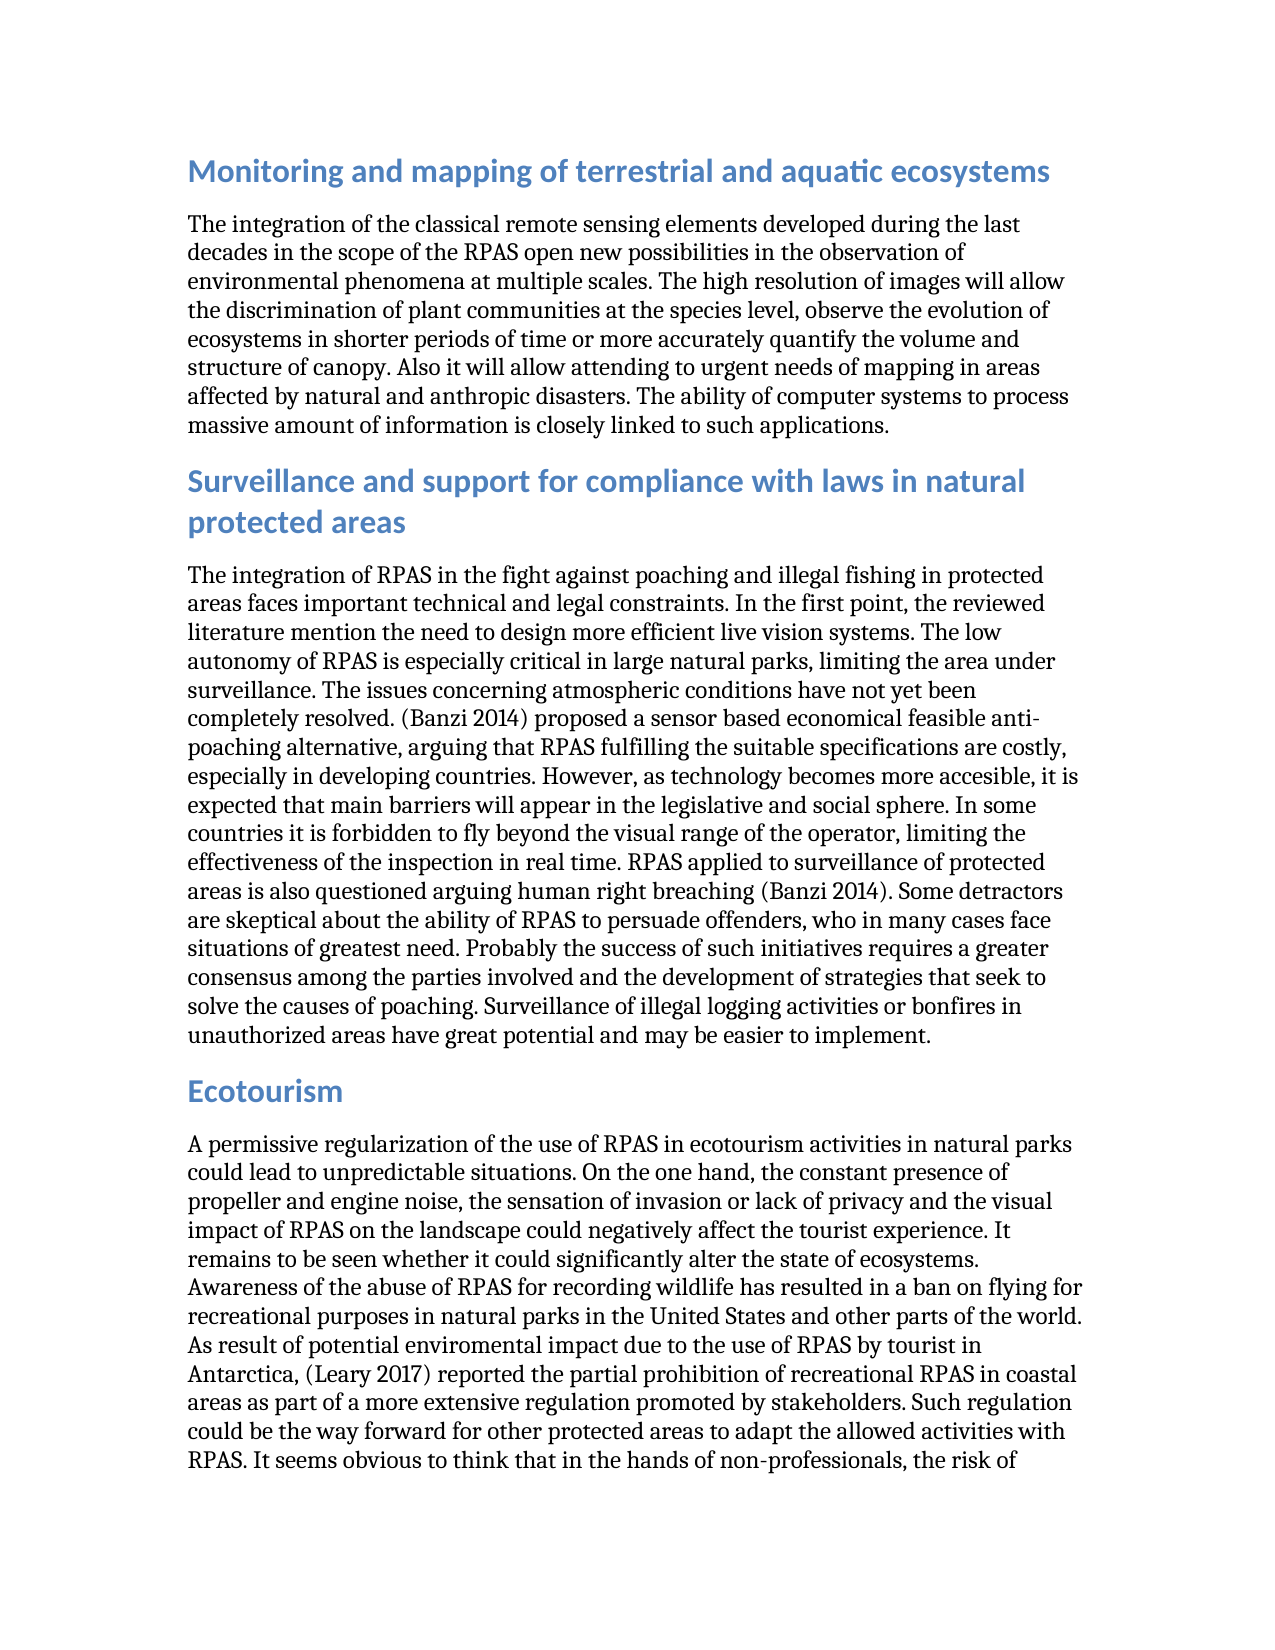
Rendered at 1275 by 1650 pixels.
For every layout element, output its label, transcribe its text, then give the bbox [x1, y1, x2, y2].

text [187, 1129, 1087, 1474]
subtitle Monitoring and mapping of terrestrial and aquatic ecosystems [187, 150, 1087, 191]
subtitle Surveillance and support for compliance with laws in natural protected areas [187, 460, 1087, 542]
subtitle Ecotourism [187, 1070, 1087, 1111]
text The integration of RPAS in the fight against poaching and illegal fishing in protected areas faces important technical and legal constraints. In the first point, the reviewed literature mention the need to design more efficient live vision systems. The low autonomy of RPAS is especially critical in large natural parks, limiting the area under surveillance. The issues concerning atmospheric conditions have not yet been completely resolved. (Banzi 2014) proposed a sensor based economical feasible anti-poaching alternative, arguing that RPAS fulfilling the suitable specifications are costly, especially in developing countries. However, as technology becomes more accesible, it is expected that main barriers will appear in the legislative and social sphere. In some countries it is forbidden to fly beyond the visual range of the operator, limiting the effectiveness of the inspection in real time. RPAS applied to surveillance of protected areas is also questioned arguing human right breaching (Banzi 2014). Some detractors are skeptical about the ability of RPAS to persuade offenders, who in many cases face situations of greatest need. Probably the success of such initiatives requires a greater consensus among the parties involved and the development of strategies that seek to solve the causes of poaching. Surveillance of illegal logging activities or bonfires in unauthorized areas have great potential and may be easier to implement. [187, 561, 1087, 1049]
text The integration of the classical remote sensing elements developed during the last decades in the scope of the RPAS open new possibilities in the observation of environmental phenomena at multiple scales. The high resolution of images will allow the discrimination of plant communities at the species level, observe the evolution of ecosystems in shorter periods of time or more accurately quantify the volume and structure of canopy. Also it will allow attending to urgent needs of mapping in areas affected by natural and anthropic disasters. The ability of computer systems to process massive amount of information is closely linked to such applications. [187, 209, 1087, 439]
